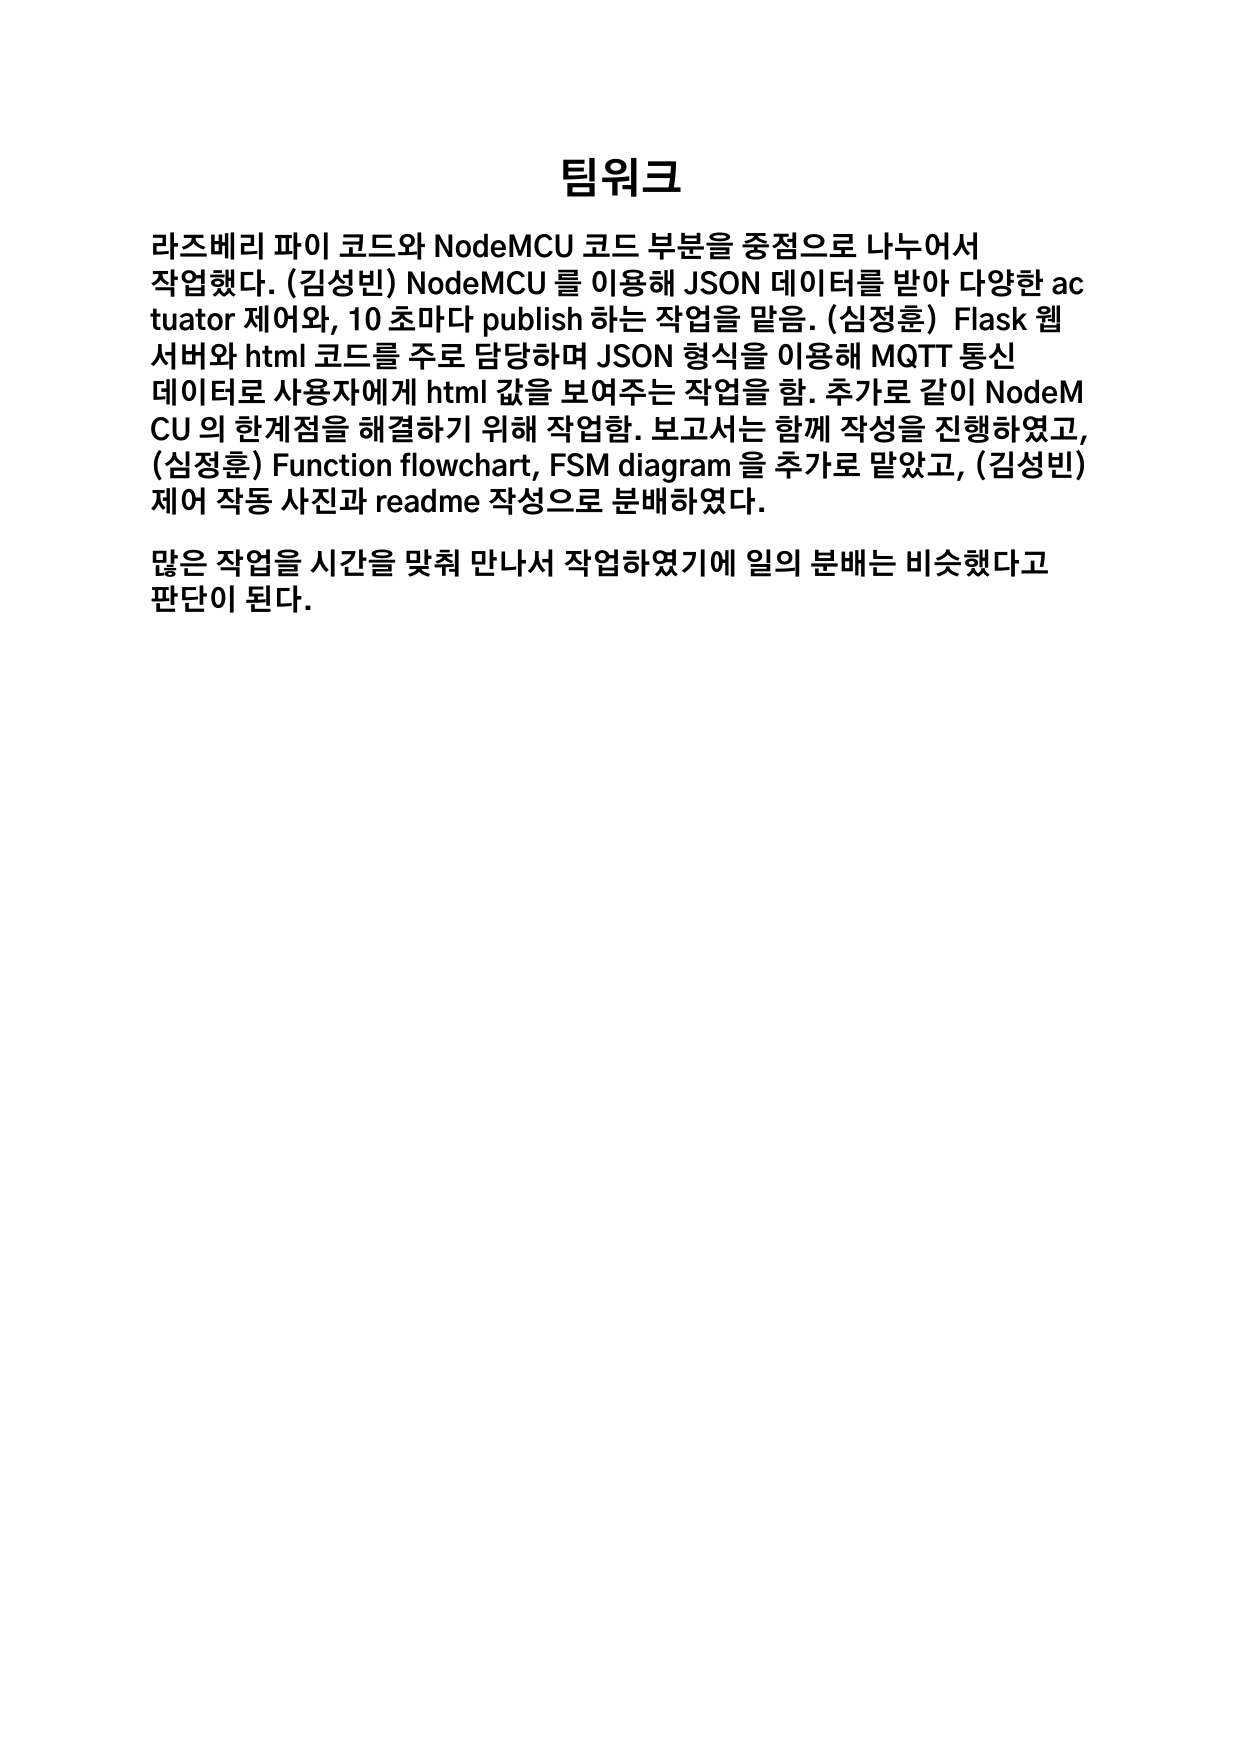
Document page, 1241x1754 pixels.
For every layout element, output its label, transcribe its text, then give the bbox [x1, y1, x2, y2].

text 라즈베리 파이 코드와 NodeMCU 코드 부분을 중점으로 나누어서 작업했다. (김성빈) NodeMCU를 이용해 JSON 데이터를 받아 다양한 actuator 제어와, 10초마다 publish하는 작업을 맡음. (심정훈) Flask 웹 서버와 html 코드를 주로 담당하며 JSON 형식을 이용해 MQTT통신 데이터로 사용자에게 html 값을 보여주는 작업을 함. 추가로 같이 NodeMCU의 한계점을 해결하기 위해 작업함. 보고서는 함께 작성을 진행하였고, (심정훈) Function flowchart, FSM diagram을 추가로 맡았고, (김성빈) 제어 작동 사진과 readme 작성으로 분배하였다. [150, 227, 1090, 519]
text 팀워크 [150, 150, 1090, 202]
text 많은 작업을 시간을 맞춰 만나서 작업하였기에 일의 분배는 비슷했다고 판단이 된다. [150, 544, 1090, 617]
